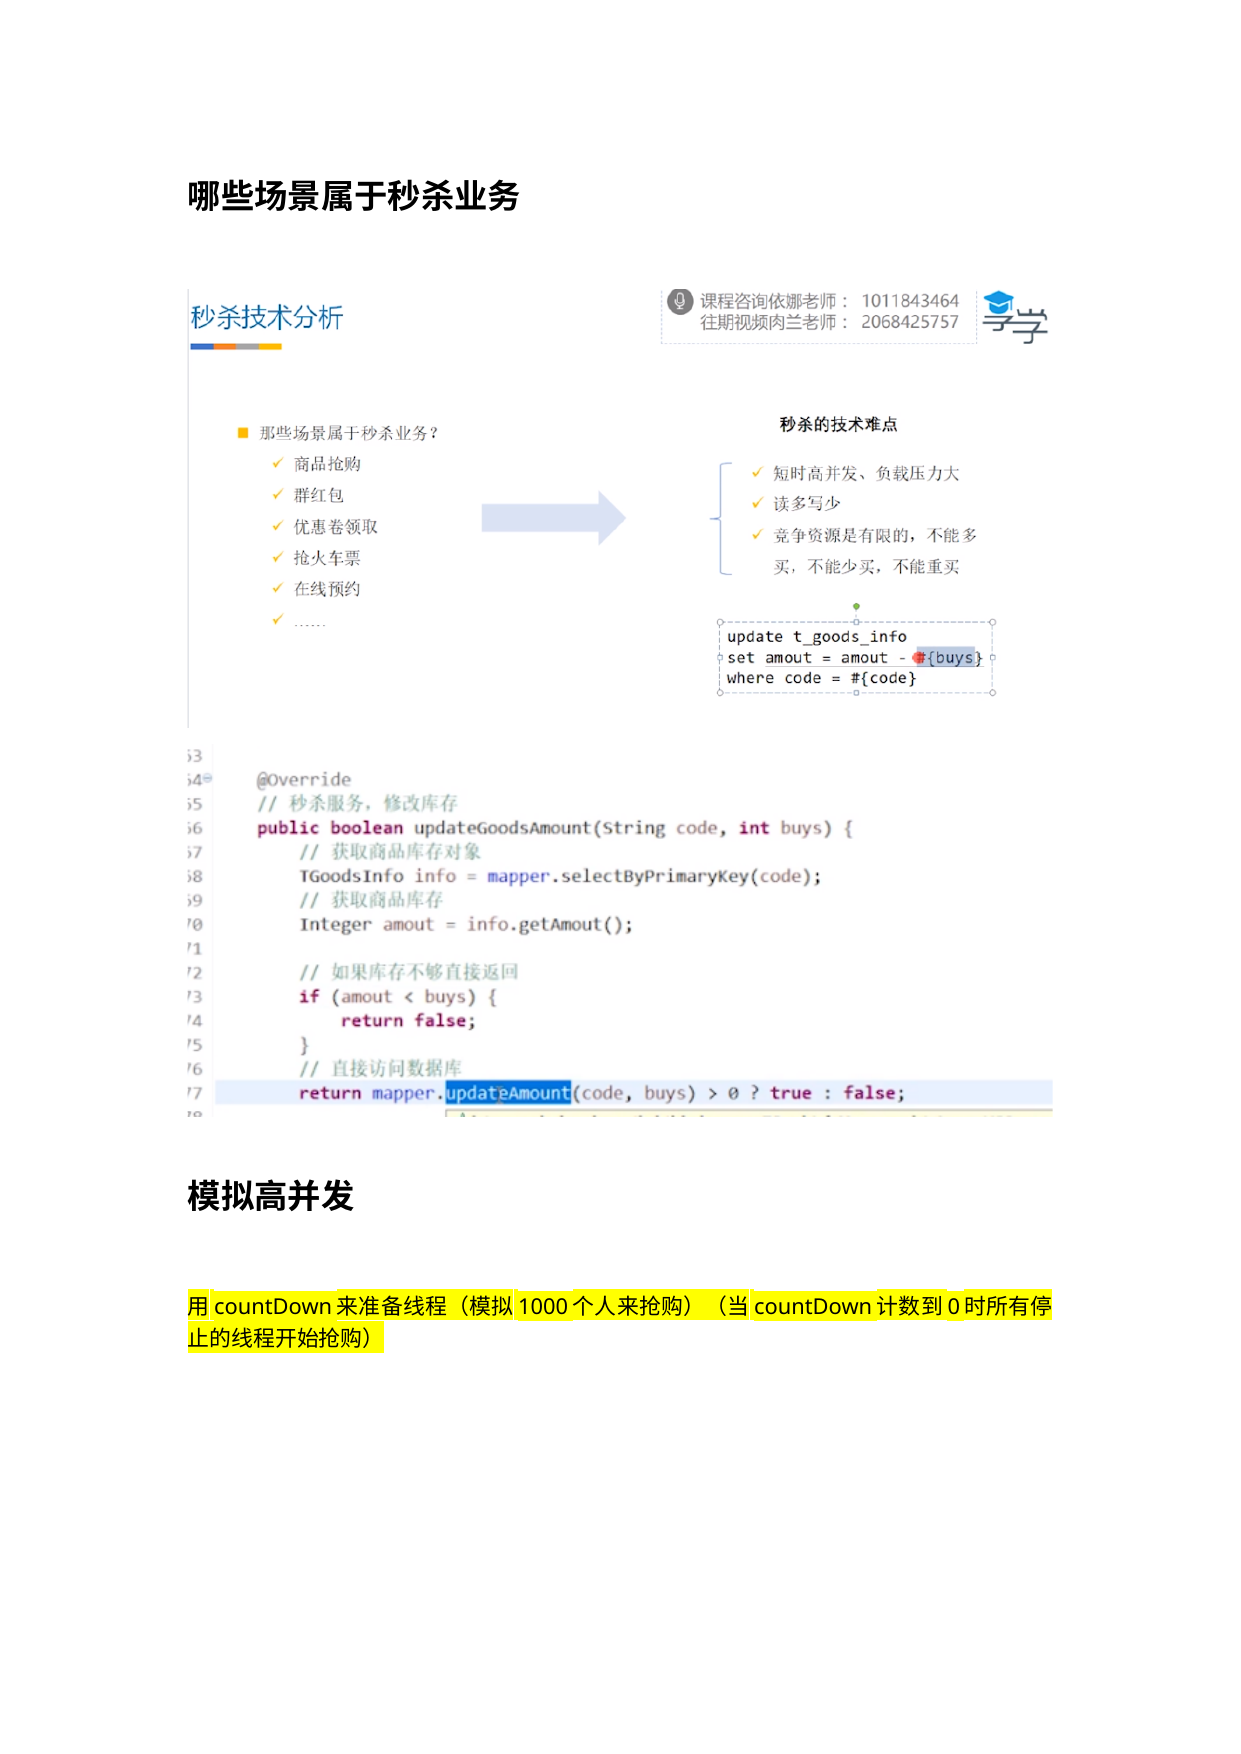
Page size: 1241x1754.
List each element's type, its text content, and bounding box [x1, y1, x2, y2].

subtitle 哪些场景属于秒杀业务 [187, 162, 1053, 227]
picture [187, 744, 1053, 1117]
subtitle 模拟高并发 [187, 1161, 1053, 1226]
picture [187, 289, 1053, 728]
text 用countDown来准备线程（模拟1000个人来抢购）（当countDown计数到0时所有停止的线程开始抢购） [187, 1288, 1053, 1353]
